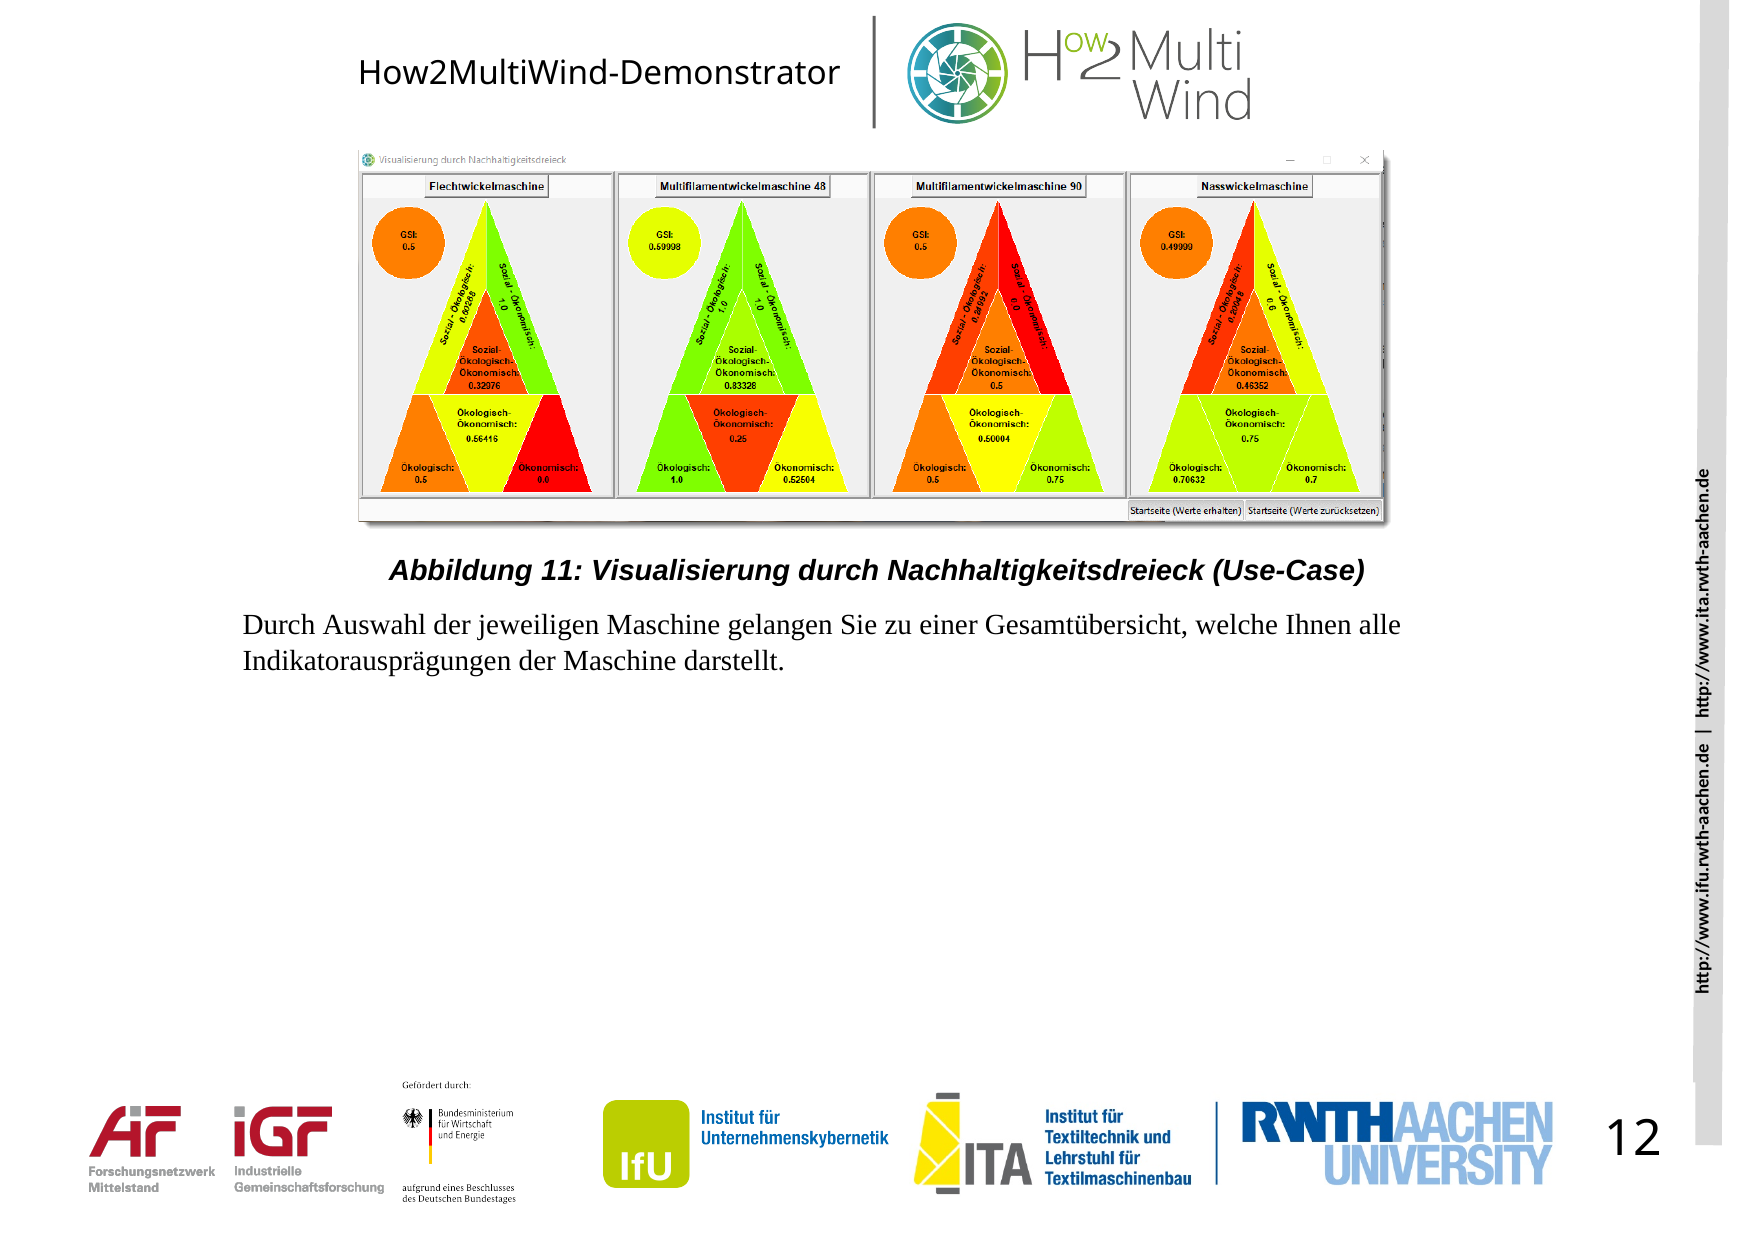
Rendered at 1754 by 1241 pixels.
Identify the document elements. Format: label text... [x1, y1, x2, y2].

picture [89, 1106, 215, 1192]
picture [358, 150, 1396, 534]
picture [902, 19, 1258, 125]
text Durch Auswahl der jeweiligen Maschine gelangen Sie zu einer Gesamtübersicht, welche Ihnen alle Indikatorausprägungen der Maschine darstellt. [242, 607, 1512, 677]
picture [603, 1100, 889, 1188]
picture [908, 1090, 1556, 1198]
picture [232, 1062, 536, 1222]
